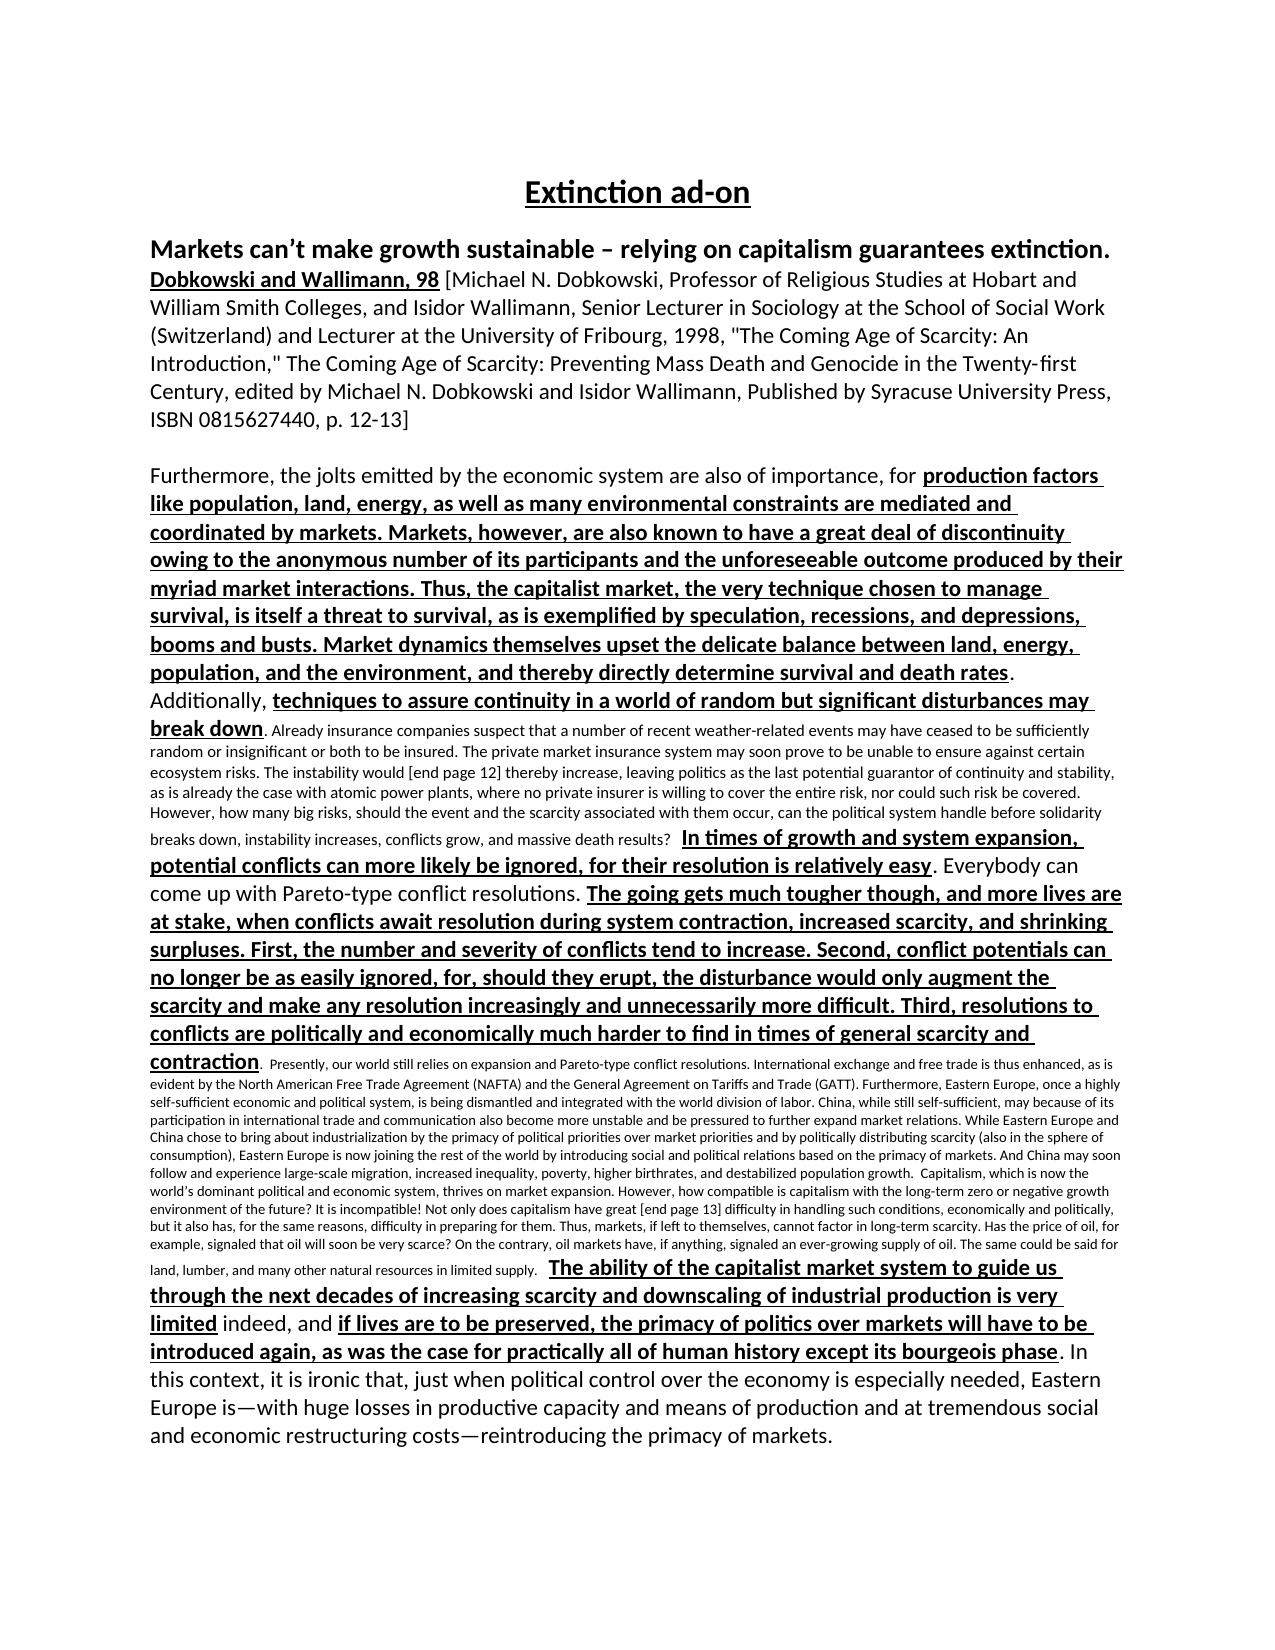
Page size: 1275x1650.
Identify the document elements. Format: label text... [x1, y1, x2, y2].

text Dobkowski and Wallimann, 98 [Michael N. Dobkowski, Professor of Religious Studies at Hobart and William Smith Colleges, and Isidor Wallimann, Senior Lecturer in Sociology at the School of Social Work (Switzerland) and Lecturer at the University of Fribourg, 1998, "The Coming Age of Scarcity: An Introduction," The Coming Age of Scarcity: Preventing Mass Death and Genocide in the Twenty-first Century, edited by Michael N. Dobkowski and Isidor Wallimann, Published by Syracuse University Press, ISBN 0815627440, p. 12-13] [150, 265, 1125, 433]
subtitle Extinction ad-on [150, 171, 1125, 212]
text Furthermore, the jolts emitted by the economic system are also of importance, for production factors like population, land, energy, as well as many environmental constraints are mediated and coordinated by markets. Markets, however, are also known to have a great deal of discontinuity owing to the anonymous number of its participants and the unforeseeable outcome produced by their myriad market interactions. Thus, the capitalist market, the very technique chosen to manage survival, is itself a threat to survival, as is exemplified by speculation, recessions, and depressions, booms and busts. Market dynamics themselves upset the delicate balance between land, energy, population, and the environment, and thereby directly determine survival and death rates. Additionally, techniques to assure continuity in a world of random but significant disturbances may break down. Already insurance companies suspect that a number of recent weather-related events may have ceased to be sufficiently random or insignificant or both to be insured. The private market insurance system may soon prove to be unable to ensure against certain ecosystem risks. The instability would [end page 12] thereby increase, leaving politics as the last potential guarantor of continuity and stability, as is already the case with atomic power plants, where no private insurer is willing to cover the entire risk, nor could such risk be covered. However, how many big risks, should the event and the scarcity associated with them occur, can the political system handle before solidarity breaks down, instability increases, conflicts grow, and massive death results? In times of growth and system expansion, potential conflicts can more likely be ignored, for their resolution is relatively easy. Everybody can come up with Pareto-type conflict resolutions. The going gets much tougher though, and more lives are at stake, when conflicts await resolution during system contraction, increased scarcity, and shrinking surpluses. First, the number and severity of conflicts tend to increase. Second, conflict potentials can no longer be as easily ignored, for, should they erupt, the disturbance would only augment the scarcity and make any resolution increasingly and unnecessarily more difficult. Third, resolutions to conflicts are politically and economically much harder to find in times of general scarcity and contraction. Presently, our world still relies on expansion and Pareto-type conflict resolutions. International exchange and free trade is thus enhanced, as is evident by the North American Free Trade Agreement (NAFTA) and the General Agreement on Tariffs and Trade (GATT). Furthermore, Eastern Europe, once a highly self-sufficient economic and political system, is being dismantled and integrated with the world division of labor. China, while still self-sufficient, may because of its participation in international trade and communication also become more unstable and be pressured to further expand market relations. While Eastern Europe and China chose to bring about industrialization by the primacy of political priorities over market priorities and by politically distributing scarcity (also in the sphere of consumption), Eastern Europe is now joining the rest of the world by introducing social and political relations based on the primacy of markets. And China may soon follow and experience large-scale migration, increased inequality, poverty, higher birthrates, and destabilized population growth. Capitalism, which is now the world’s dominant political and economic system, thrives on market expansion. However, how compatible is capitalism with the long-term zero or negative growth environment of the future? It is incompatible! Not only does capitalism have great [end page 13] difficulty in handling such conditions, economically and politically, but it also has, for the same reasons, difficulty in preparing for them. Thus, markets, if left to themselves, cannot factor in long-term scarcity. Has the price of oil, for example, signaled that oil will soon be very scarce? On the contrary, oil markets have, if anything, signaled an ever-growing supply of oil. The same could be said for land, lumber, and many other natural resources in limited supply. The ability of the capitalist market system to guide us through the next decades of increasing scarcity and downscaling of industrial production is very limited indeed, and if lives are to be preserved, the primacy of politics over markets will have to be introduced again, as was the case for practically all of human history except its bourgeois phase. In this context, it is ironic that, just when political control over the economy is especially needed, Eastern Europe is—with huge losses in productive capacity and means of production and at tremendous social and economic restructuring costs—reintroducing the primacy of markets. [150, 462, 1125, 1449]
subtitle Markets can’t make growth sustainable – relying on capitalism guarantees extinction. [150, 232, 1125, 265]
